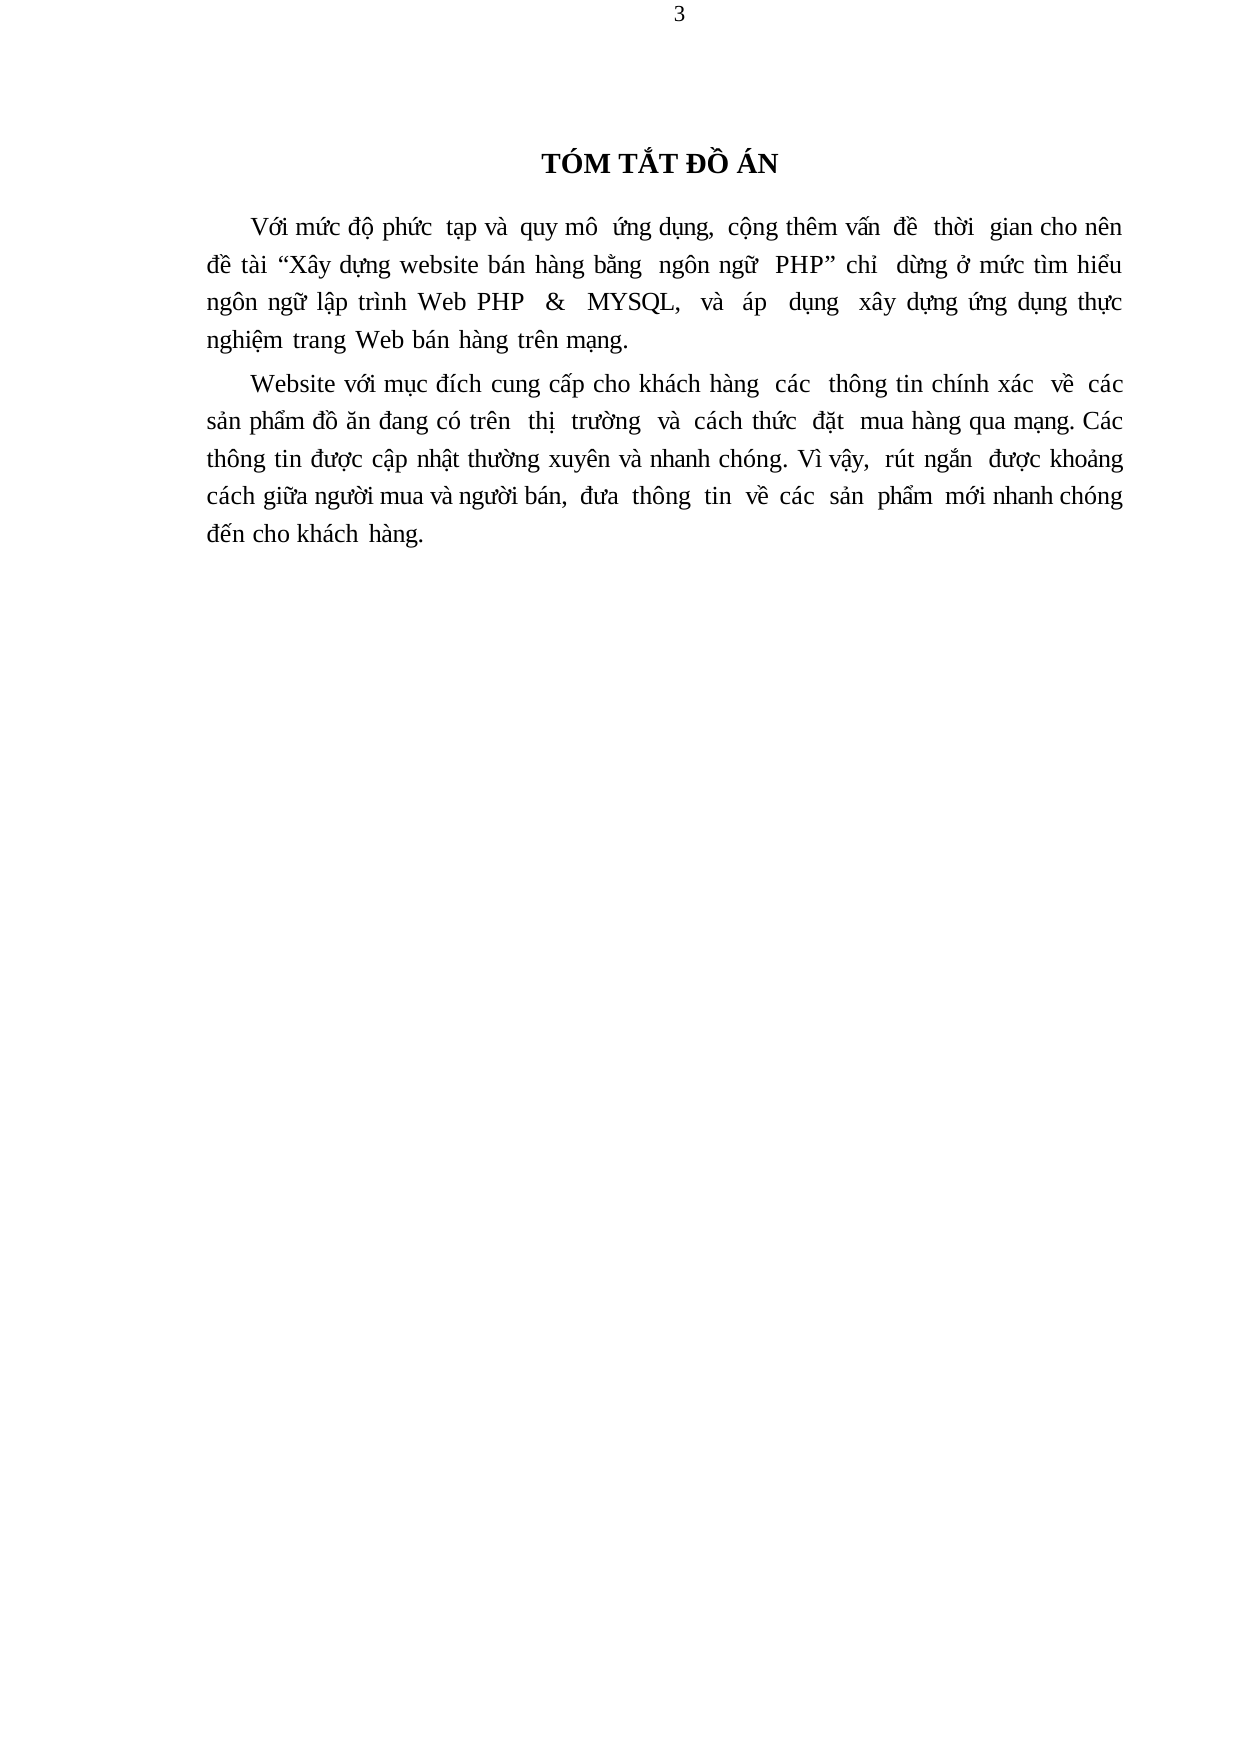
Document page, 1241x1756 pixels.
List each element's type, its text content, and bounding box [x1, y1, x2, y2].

subtitle TÓM TẮT ĐỒ ÁN [541, 146, 1184, 179]
text Website với mục đích cung cấp cho khách hàng các thông tin chính xác về các sản phẩm đồ ăn đang có trên thị trường và cách thức đặt mua hàng qua mạng. Các thông tin được cập nhật thường xuyên và nhanh chóng. Vì vậy, rút ngắn được khoảng cách giữa người mua và người bán, đưa thông tin về các sản phẩm mới nhanh chóng đến cho khách hàng. [206, 368, 1123, 548]
text Với mức độ phức tạp và quy mô ứng dụng, cộng thêm vấn đề thời gian cho nên đề tài “Xây dựng website bán hàng bằng ngôn ngữ PHP” chỉ dừng ở mức tìm hiểu ngôn ngữ lập trình Web PHP & MYSQL, và áp dụng xây dựng ứng dụng thực nghiệm trang Web bán hàng trên mạng. [206, 211, 1123, 354]
